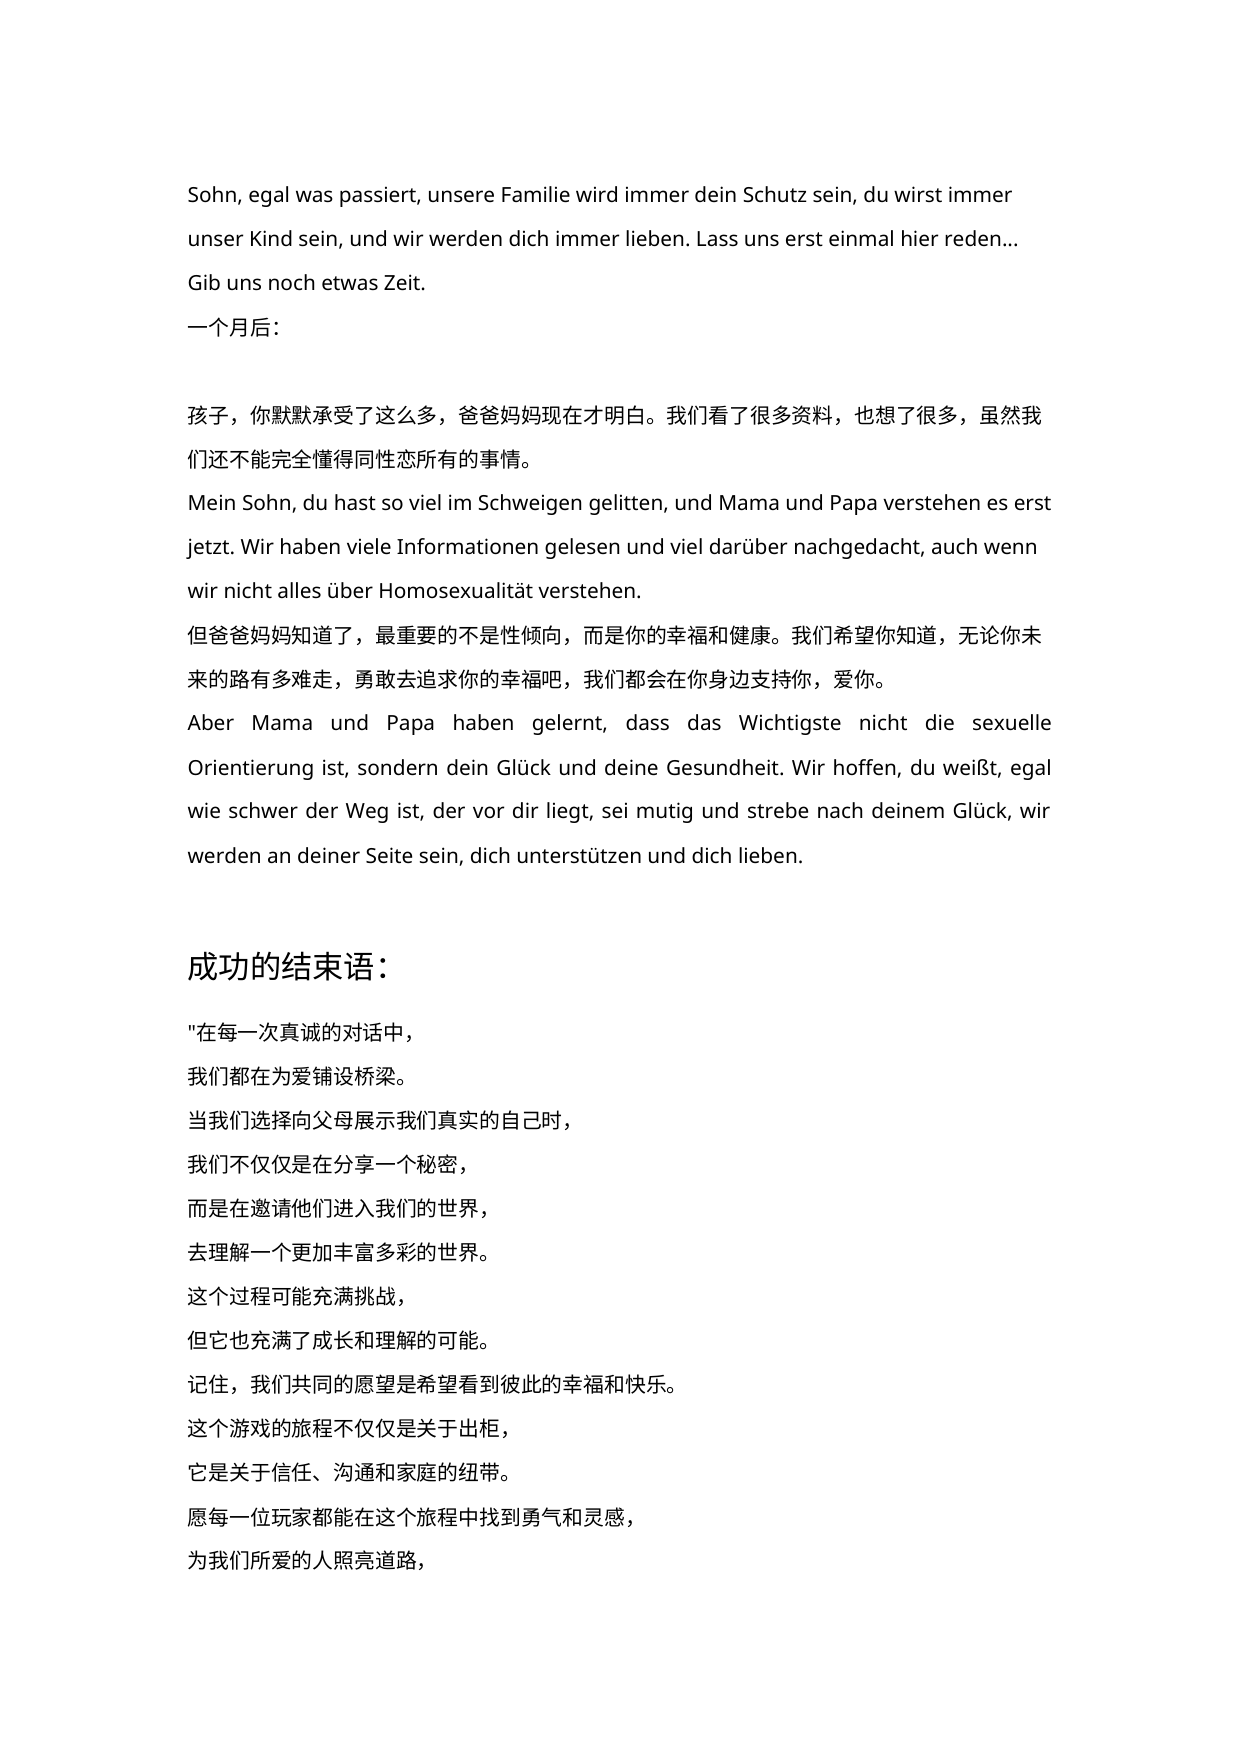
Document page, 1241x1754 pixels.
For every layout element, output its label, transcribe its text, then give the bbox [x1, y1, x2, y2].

text 愿每一位玩家都能在这个旅程中找到勇气和灵感， [187, 1494, 1053, 1538]
text 这个过程可能充满挑战， [187, 1273, 1053, 1318]
text Gib uns noch etwas Zeit. [187, 260, 1053, 304]
text 为我们所爱的人照亮道路， [187, 1538, 1053, 1582]
text 记住，我们共同的愿望是希望看到彼此的幸福和快乐。 [187, 1362, 1053, 1406]
text 成功的结束语： [187, 921, 1053, 1009]
text 它是关于信任、沟通和家庭的纽带。 [187, 1450, 1053, 1494]
text Aber Mama und Papa haben gelernt, dass das Wichtigste nicht die sexuelle Orientierung ist, sondern dein Glück und deine Gesundheit. Wir hoffen, du weißt, egal wie schwer der Weg ist, der vor dir liegt, sei mutig und strebe nach deinem Glück, wir werden an deiner Seite sein, dich unterstützen und dich lieben. [187, 701, 1053, 877]
text 我们都在为爱铺设桥梁。 [187, 1053, 1053, 1097]
text 孩子，你默默承受了这么多，爸爸妈妈现在才明白。我们看了很多资料，也想了很多，虽然我们还不能完全懂得同性恋所有的事情。 [187, 392, 1053, 480]
text 但爸爸妈妈知道了，最重要的不是性倾向，而是你的幸福和健康。我们希望你知道，无论你未来的路有多难走，勇敢去追求你的幸福吧，我们都会在你身边支持你，爱你。 [187, 613, 1053, 701]
text 当我们选择向父母展示我们真实的自己时， [187, 1097, 1053, 1141]
text 我们不仅仅是在分享一个秘密， [187, 1141, 1053, 1185]
text Mein Sohn, du hast so viel im Schweigen gelitten, und Mama und Papa verstehen es erst jetzt. Wir haben viele Informationen gelesen und viel darüber nachgedacht, auch wenn wir nicht alles über Homosexualität verstehen. [187, 480, 1053, 613]
text 去理解一个更加丰富多彩的世界。 [187, 1229, 1053, 1273]
text 但它也充满了成长和理解的可能。 [187, 1318, 1053, 1362]
text Sohn, egal was passiert, unsere Familie wird immer dein Schutz sein, du wirst immer unser Kind sein, und wir werden dich immer lieben. Lass uns erst einmal hier reden... [187, 172, 1053, 260]
text 这个游戏的旅程不仅仅是关于出柜， [187, 1406, 1053, 1450]
text 一个月后： [187, 304, 1053, 348]
text 而是在邀请他们进入我们的世界， [187, 1185, 1053, 1229]
text "在每一次真诚的对话中， [187, 1009, 1053, 1053]
